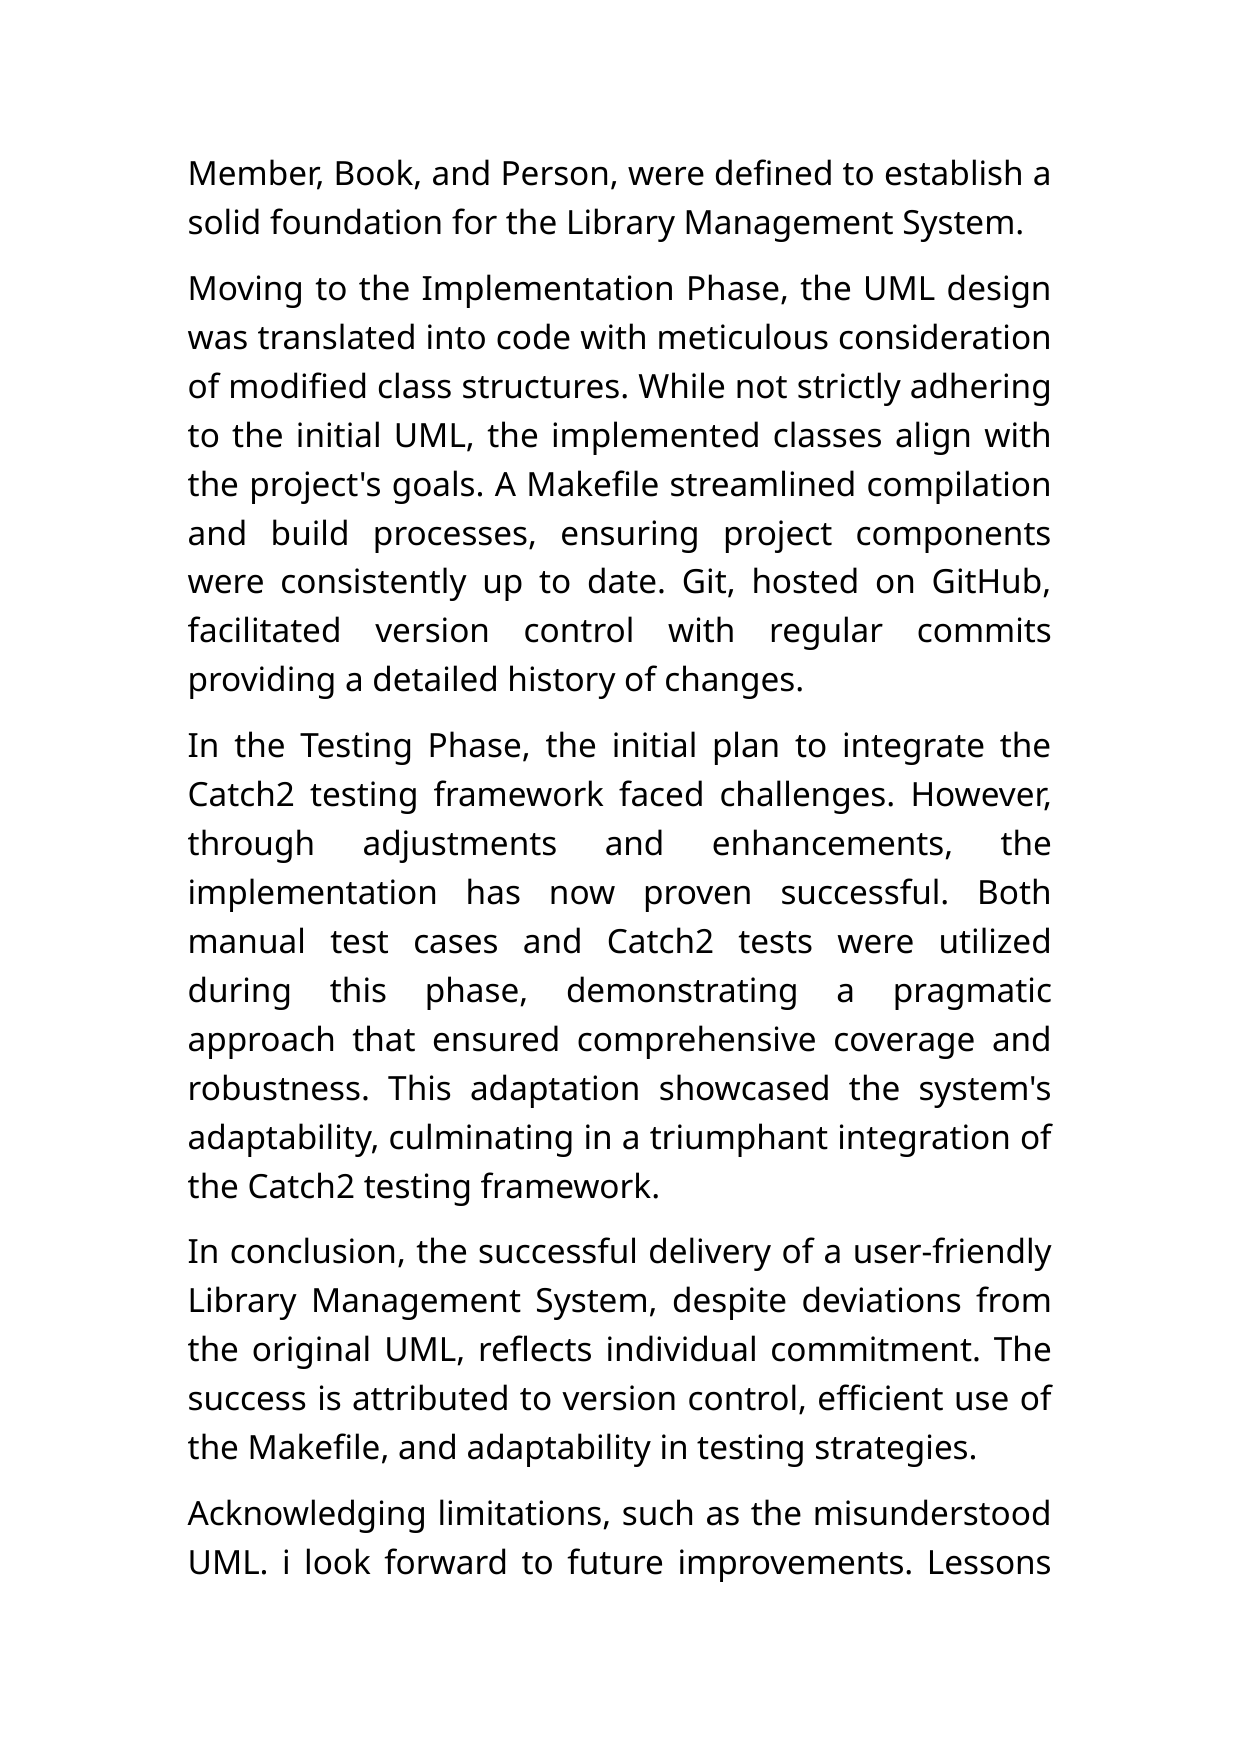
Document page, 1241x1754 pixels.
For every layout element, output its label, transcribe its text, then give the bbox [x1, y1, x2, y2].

text In the Testing Phase, the initial plan to integrate the Catch2 testing framework faced challenges. However, through adjustments and enhancements, the implementation has now proven successful. Both manual test cases and Catch2 tests were utilized during this phase, demonstrating a pragmatic approach that ensured comprehensive coverage and robustness. This adaptation showcased the system's adaptability, culminating in a triumphant integration of the Catch2 testing framework. [187, 722, 1053, 1208]
text In conclusion, the successful delivery of a user-friendly Library Management System, despite deviations from the original UML, reflects individual commitment. The success is attributed to version control, efficient use of the Makefile, and adaptability in testing strategies. [187, 1228, 1053, 1469]
text Moving to the Implementation Phase, the UML design was translated into code with meticulous consideration of modified class structures. While not strictly adhering to the initial UML, the implemented classes align with the project's goals. A Makefile streamlined compilation and build processes, ensuring project components were consistently up to date. Git, hosted on GitHub, facilitated version control with regular commits providing a detailed history of changes. [187, 264, 1053, 702]
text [187, 150, 1053, 244]
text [187, 1489, 1053, 1584]
